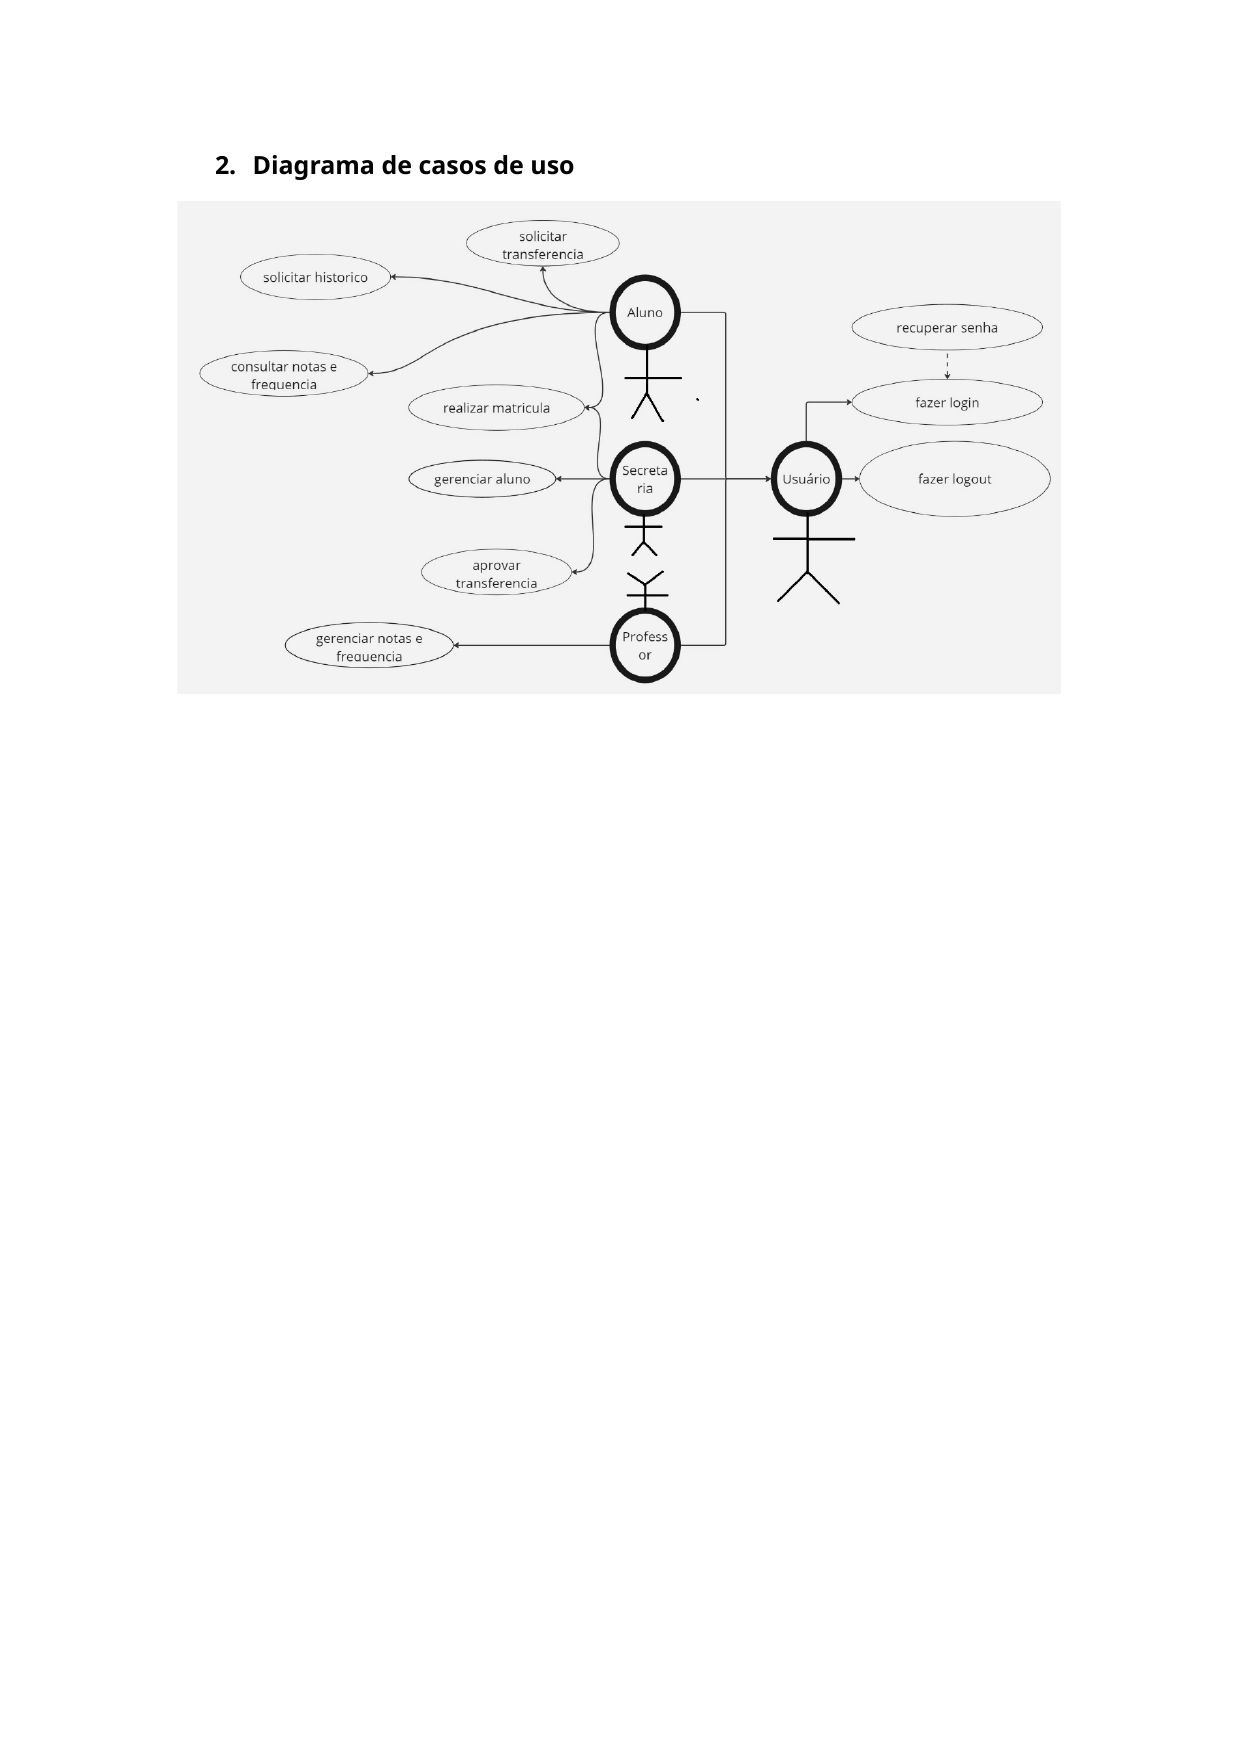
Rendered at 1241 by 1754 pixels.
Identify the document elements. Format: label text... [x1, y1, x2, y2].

list Diagrama de casos de uso [215, 148, 1063, 182]
picture [177, 201, 1061, 694]
